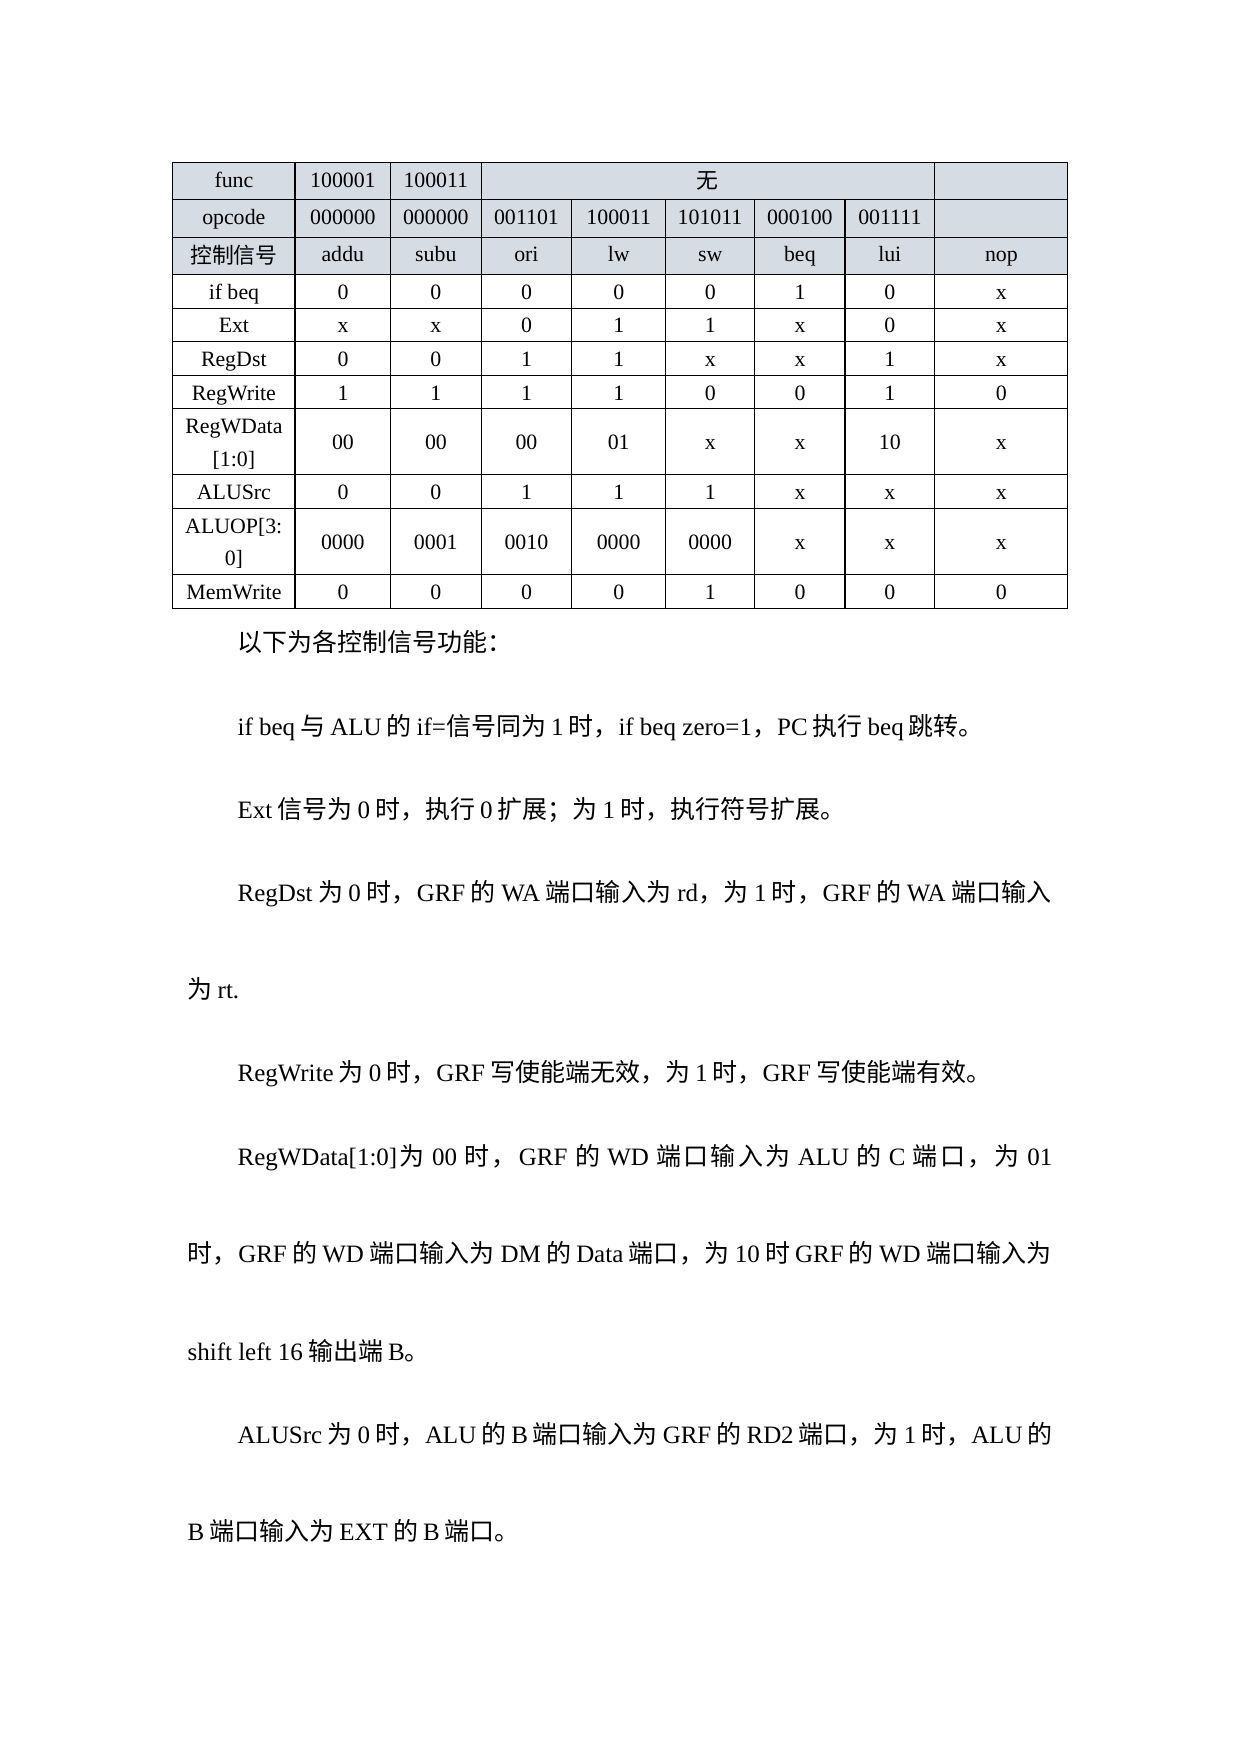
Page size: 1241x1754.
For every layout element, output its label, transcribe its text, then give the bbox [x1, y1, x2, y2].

table_cell 00 [482, 409, 571, 474]
table_cell RegWData[1:0] [173, 409, 294, 474]
table_cell x [391, 309, 481, 341]
table_cell 0 [846, 309, 934, 341]
table_cell 0 [296, 342, 390, 375]
table_cell 0 [391, 475, 481, 508]
table_cell 0 [572, 275, 665, 308]
table_cell x [846, 509, 934, 574]
table_cell x [935, 509, 1067, 574]
table_cell 0 [846, 275, 934, 308]
table_cell 1 [666, 475, 754, 508]
table_cell x [935, 275, 1067, 308]
table_cell 1 [482, 475, 571, 508]
table_header 100011 [391, 163, 481, 199]
table_cell x [755, 342, 844, 375]
table_cell 0 [755, 376, 844, 408]
table_cell opcode [173, 200, 294, 237]
table_cell 1 [846, 342, 934, 375]
table_cell x [755, 409, 844, 474]
table_header 无 [482, 163, 934, 199]
table_cell RegWrite [173, 376, 294, 408]
table_cell 100011 [572, 200, 665, 237]
table_cell MemWrite [173, 575, 294, 607]
table_cell lw [572, 238, 665, 274]
table_cell 0 [935, 575, 1067, 607]
list 以下为各控制信号功能： [187, 609, 1053, 673]
list if beq与ALU的if=信号同为1时，if beq zero=1，PC执行beq跳转。 [187, 692, 1053, 757]
table_cell 01 [572, 409, 665, 474]
table_cell x [666, 342, 754, 375]
table_cell 0 [482, 275, 571, 308]
table_cell 001111 [846, 200, 934, 237]
table_cell x [935, 342, 1067, 375]
table_cell 0 [296, 475, 390, 508]
list ALUSrc为0时，ALU的B端口输入为GRF的RD2端口，为1时，ALU的B端口输入为EXT的B端口。 [187, 1400, 1053, 1562]
table_cell 0 [666, 275, 754, 308]
table_cell 0000 [666, 509, 754, 574]
table_cell x [935, 309, 1067, 341]
table_cell 1 [482, 376, 571, 408]
table_cell 10 [846, 409, 934, 474]
table_cell 1 [482, 342, 571, 375]
table_cell 0000 [572, 509, 665, 574]
table_cell lui [846, 238, 934, 274]
table_cell ALUSrc [173, 475, 294, 508]
table_cell 1 [572, 475, 665, 508]
table_cell x [935, 409, 1067, 474]
list RegWrite为0时，GRF写使能端无效，为1时，GRF写使能端有效。 [187, 1038, 1053, 1103]
table_cell x [935, 475, 1067, 508]
table_cell 0 [755, 575, 844, 607]
table_cell addu [296, 238, 390, 274]
table_cell if beq [173, 275, 294, 308]
table_cell 0 [391, 342, 481, 375]
table_cell 0 [666, 376, 754, 408]
table_cell 000000 [391, 200, 481, 237]
table_cell 00 [296, 409, 390, 474]
table_cell 00 [391, 409, 481, 474]
table_cell 0 [572, 575, 665, 607]
list Ext信号为0时，执行0扩展；为1时，执行符号扩展。 [187, 775, 1053, 840]
table_cell subu [391, 238, 481, 274]
table_cell 1 [666, 575, 754, 607]
table_cell RegDst [173, 342, 294, 375]
table_header func [173, 163, 294, 199]
table_cell x [755, 475, 844, 508]
table_cell 0 [391, 575, 481, 607]
table_cell 控制信号 [173, 238, 294, 274]
table_cell 1 [572, 309, 665, 341]
table_cell 1 [391, 376, 481, 408]
table_cell 000000 [296, 200, 390, 237]
table_cell 1 [296, 376, 390, 408]
table_cell 0010 [482, 509, 571, 574]
table_cell x [296, 309, 390, 341]
table_cell 1 [846, 376, 934, 408]
table_cell 1 [572, 342, 665, 375]
table_cell 0 [296, 575, 390, 607]
table_cell 0 [482, 575, 571, 607]
table_cell beq [755, 238, 844, 274]
table_cell 0 [296, 275, 390, 308]
list RegWData[1:0]为00时，GRF的WD端口输入为ALU的C端口，为01时，GRF的WD端口输入为DM的Data端口，为10时GRF的WD端口输入为shift left 16输出端B。 [187, 1122, 1053, 1382]
table_header 100001 [296, 163, 390, 199]
table_cell 001101 [482, 200, 571, 237]
table_cell 101011 [666, 200, 754, 237]
table_cell 000100 [755, 200, 844, 237]
table_cell x [755, 309, 844, 341]
table_cell 0 [391, 275, 481, 308]
list RegDst为0时，GRF的WA端口输入为rd，为1时，GRF的WA端口输入为rt. [187, 858, 1053, 1020]
table_cell Ext [173, 309, 294, 341]
table_cell x [846, 475, 934, 508]
table_cell 0000 [296, 509, 390, 574]
table_cell ALUOP[3:0] [173, 509, 294, 574]
table_cell 0 [482, 309, 571, 341]
table_cell nop [935, 238, 1067, 274]
table_header [935, 163, 1067, 199]
table_cell 1 [572, 376, 665, 408]
table_cell ori [482, 238, 571, 274]
table_cell 1 [755, 275, 844, 308]
table_cell x [755, 509, 844, 574]
table_cell 0 [846, 575, 934, 607]
table_cell 0001 [391, 509, 481, 574]
table_cell 1 [666, 309, 754, 341]
table_cell sw [666, 238, 754, 274]
table_cell x [666, 409, 754, 474]
table_cell 0 [935, 376, 1067, 408]
table_cell [935, 200, 1067, 237]
